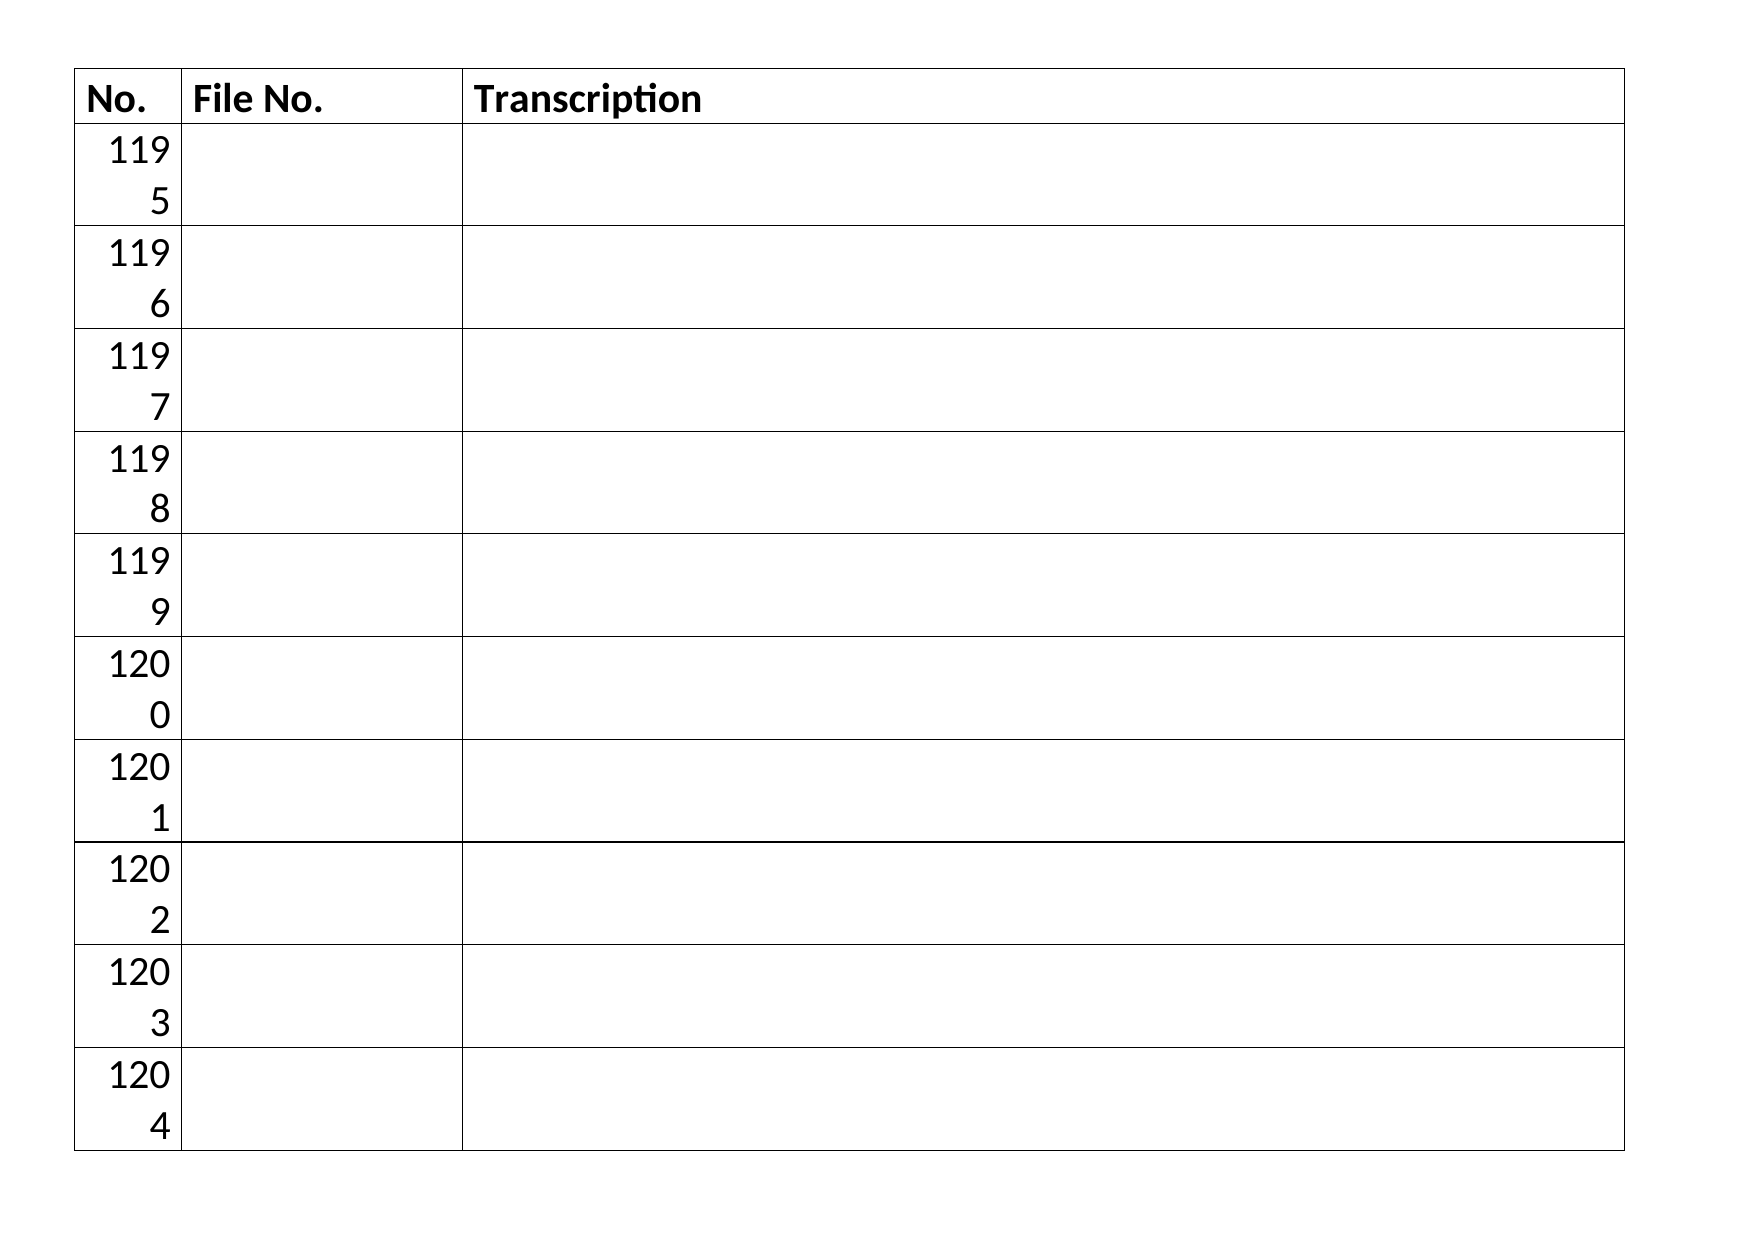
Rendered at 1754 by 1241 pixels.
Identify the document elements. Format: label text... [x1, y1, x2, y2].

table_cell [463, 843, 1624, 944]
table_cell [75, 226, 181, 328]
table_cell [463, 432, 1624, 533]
table_header No. [75, 69, 181, 122]
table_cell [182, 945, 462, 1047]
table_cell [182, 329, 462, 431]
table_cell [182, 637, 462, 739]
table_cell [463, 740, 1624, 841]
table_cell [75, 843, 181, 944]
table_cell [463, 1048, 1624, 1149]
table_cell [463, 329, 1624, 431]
table_header Transcription [463, 69, 1624, 122]
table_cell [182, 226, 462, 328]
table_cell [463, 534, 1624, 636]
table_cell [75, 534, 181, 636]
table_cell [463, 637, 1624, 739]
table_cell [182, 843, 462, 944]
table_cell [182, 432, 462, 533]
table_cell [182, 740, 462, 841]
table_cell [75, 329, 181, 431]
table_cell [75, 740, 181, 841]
table_header File No. [182, 69, 462, 122]
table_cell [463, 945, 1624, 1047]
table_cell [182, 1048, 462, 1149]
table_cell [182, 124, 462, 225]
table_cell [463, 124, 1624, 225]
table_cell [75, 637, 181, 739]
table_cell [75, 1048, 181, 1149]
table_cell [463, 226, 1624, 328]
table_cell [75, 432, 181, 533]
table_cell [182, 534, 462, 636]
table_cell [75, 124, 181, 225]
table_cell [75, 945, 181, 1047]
